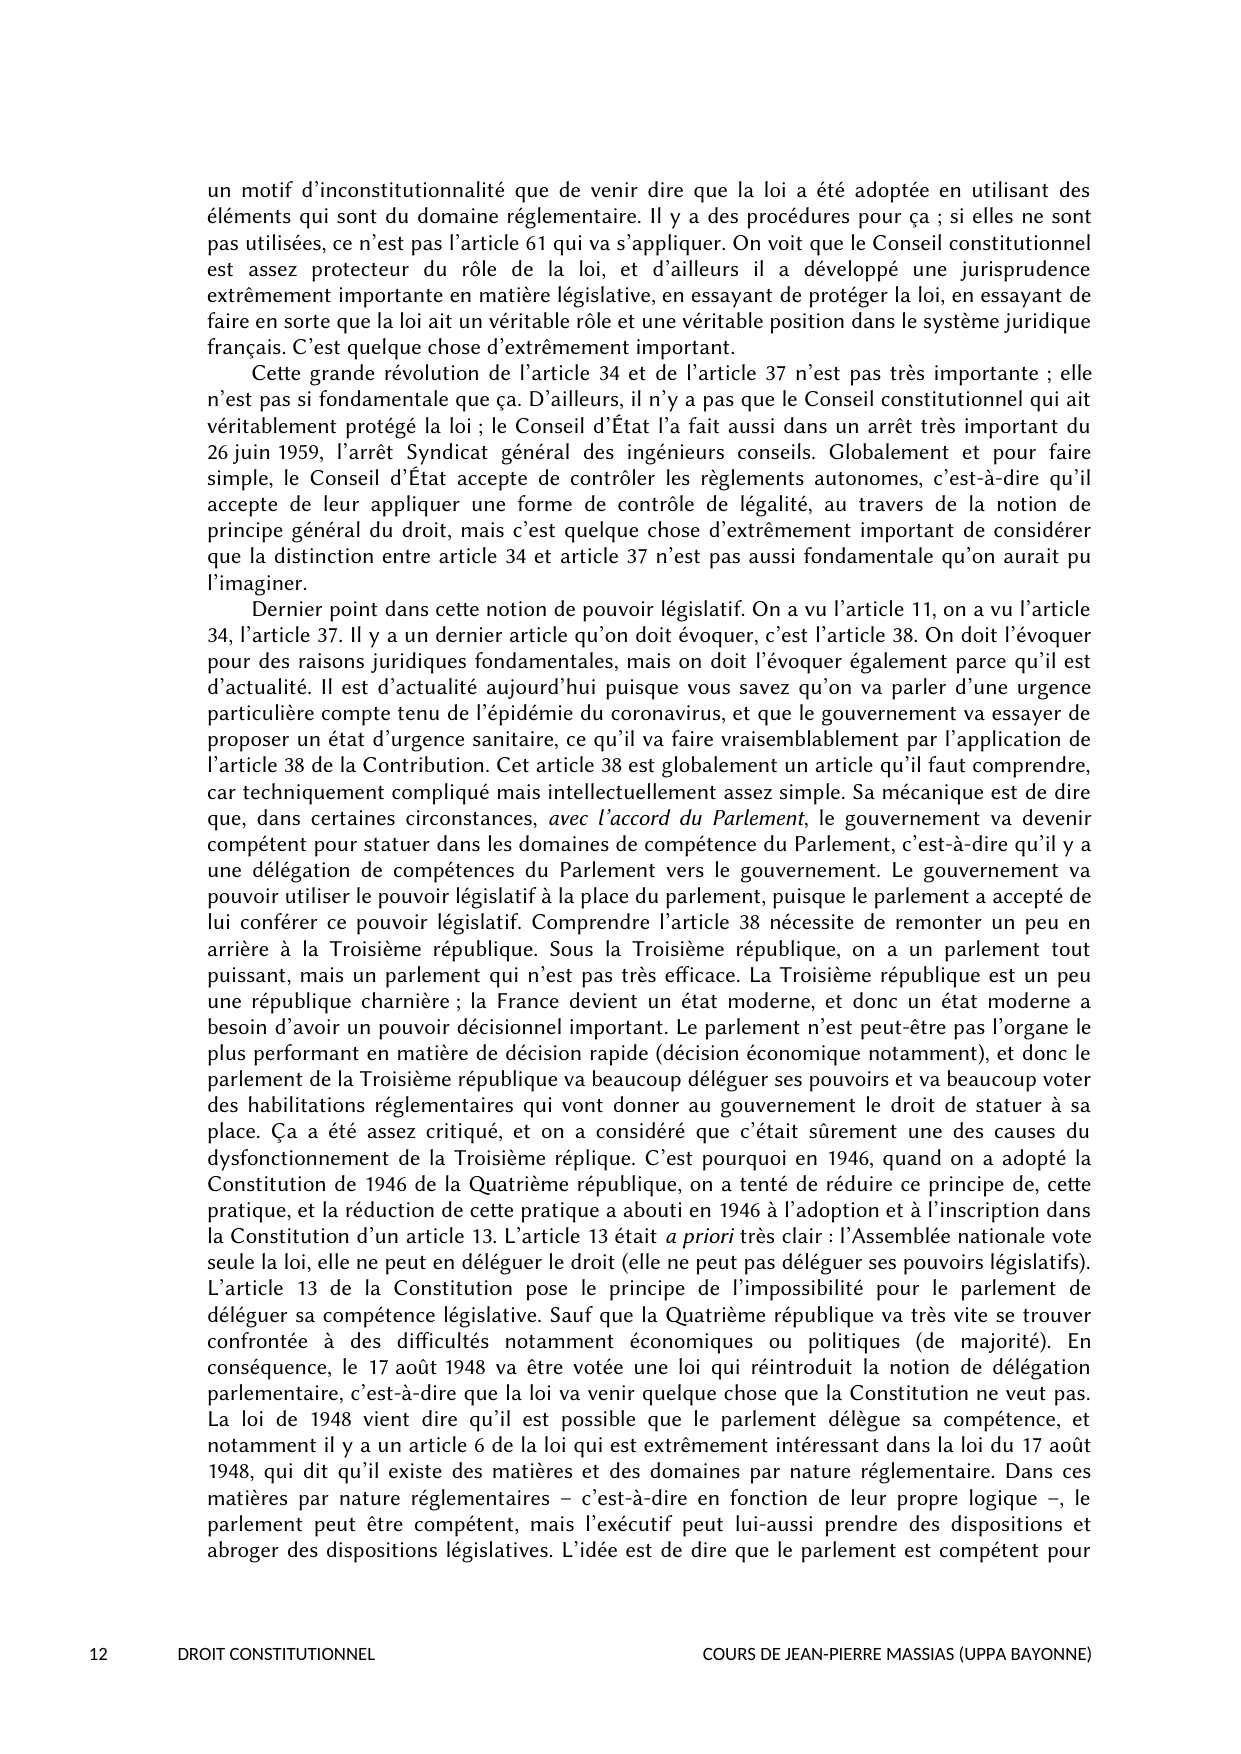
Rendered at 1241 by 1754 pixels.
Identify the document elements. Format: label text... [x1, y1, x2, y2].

text Cette grande révolution de l’article 34 et de l’article 37 n’est pas très importante ; elle n’est pas si fondamentale que ça. D’ailleurs, il n’y a pas que le Conseil constitutionnel qui ait véritablement protégé la loi ; le Conseil d’État l’a fait aussi dans un arrêt très important du 26 juin 1959, l’arrêt Syndicat général des ingénieurs conseils. Globalement et pour faire simple, le Conseil d’État accepte de contrôler les règlements autonomes, c’est-à-dire qu’il accepte de leur appliquer une forme de contrôle de légalité, au travers de la notion de principe général du droit, mais c’est quelque chose d’extrêmement important de considérer que la distinction entre article 34 et article 37 n’est pas aussi fondamentale qu’on aurait pu l’imaginer. [207, 360, 1092, 596]
